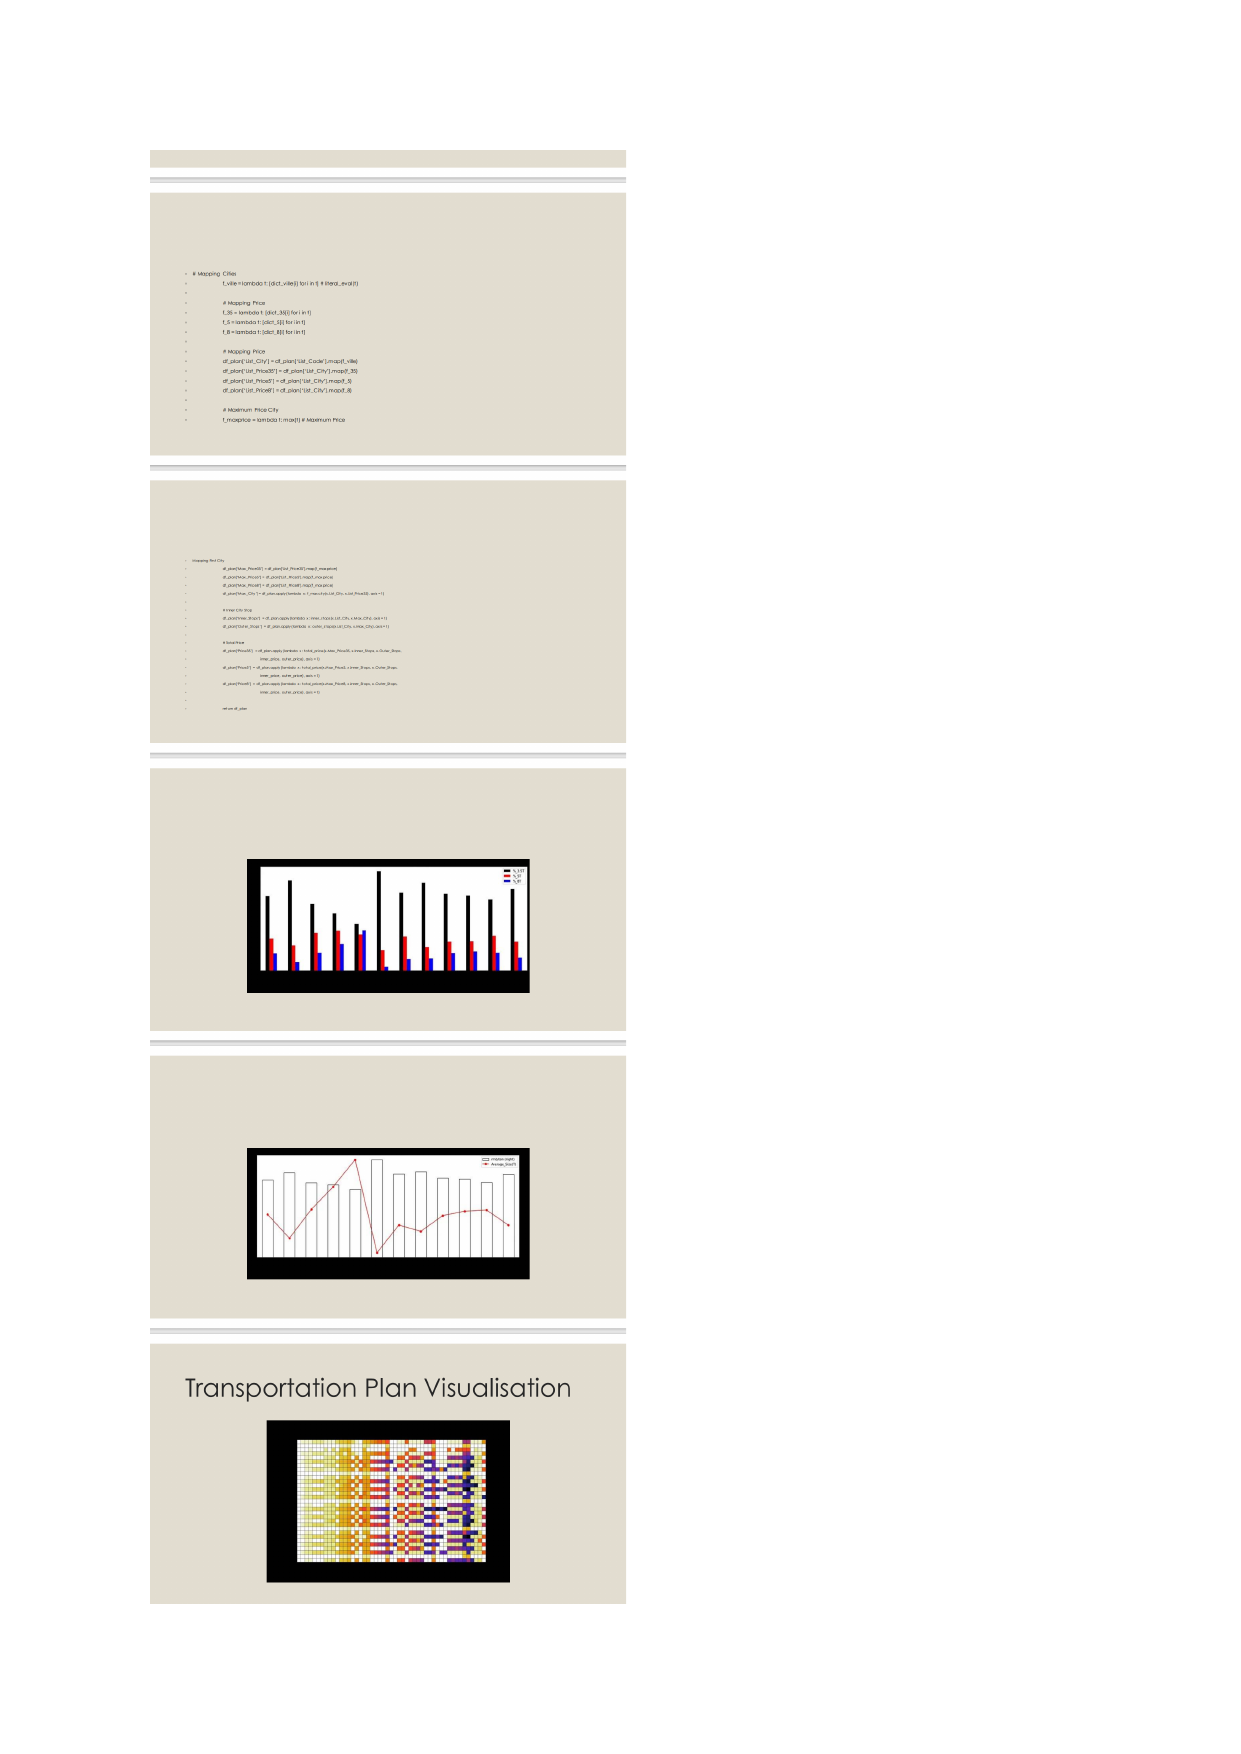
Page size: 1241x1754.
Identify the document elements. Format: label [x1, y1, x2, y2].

picture [150, 150, 627, 1604]
